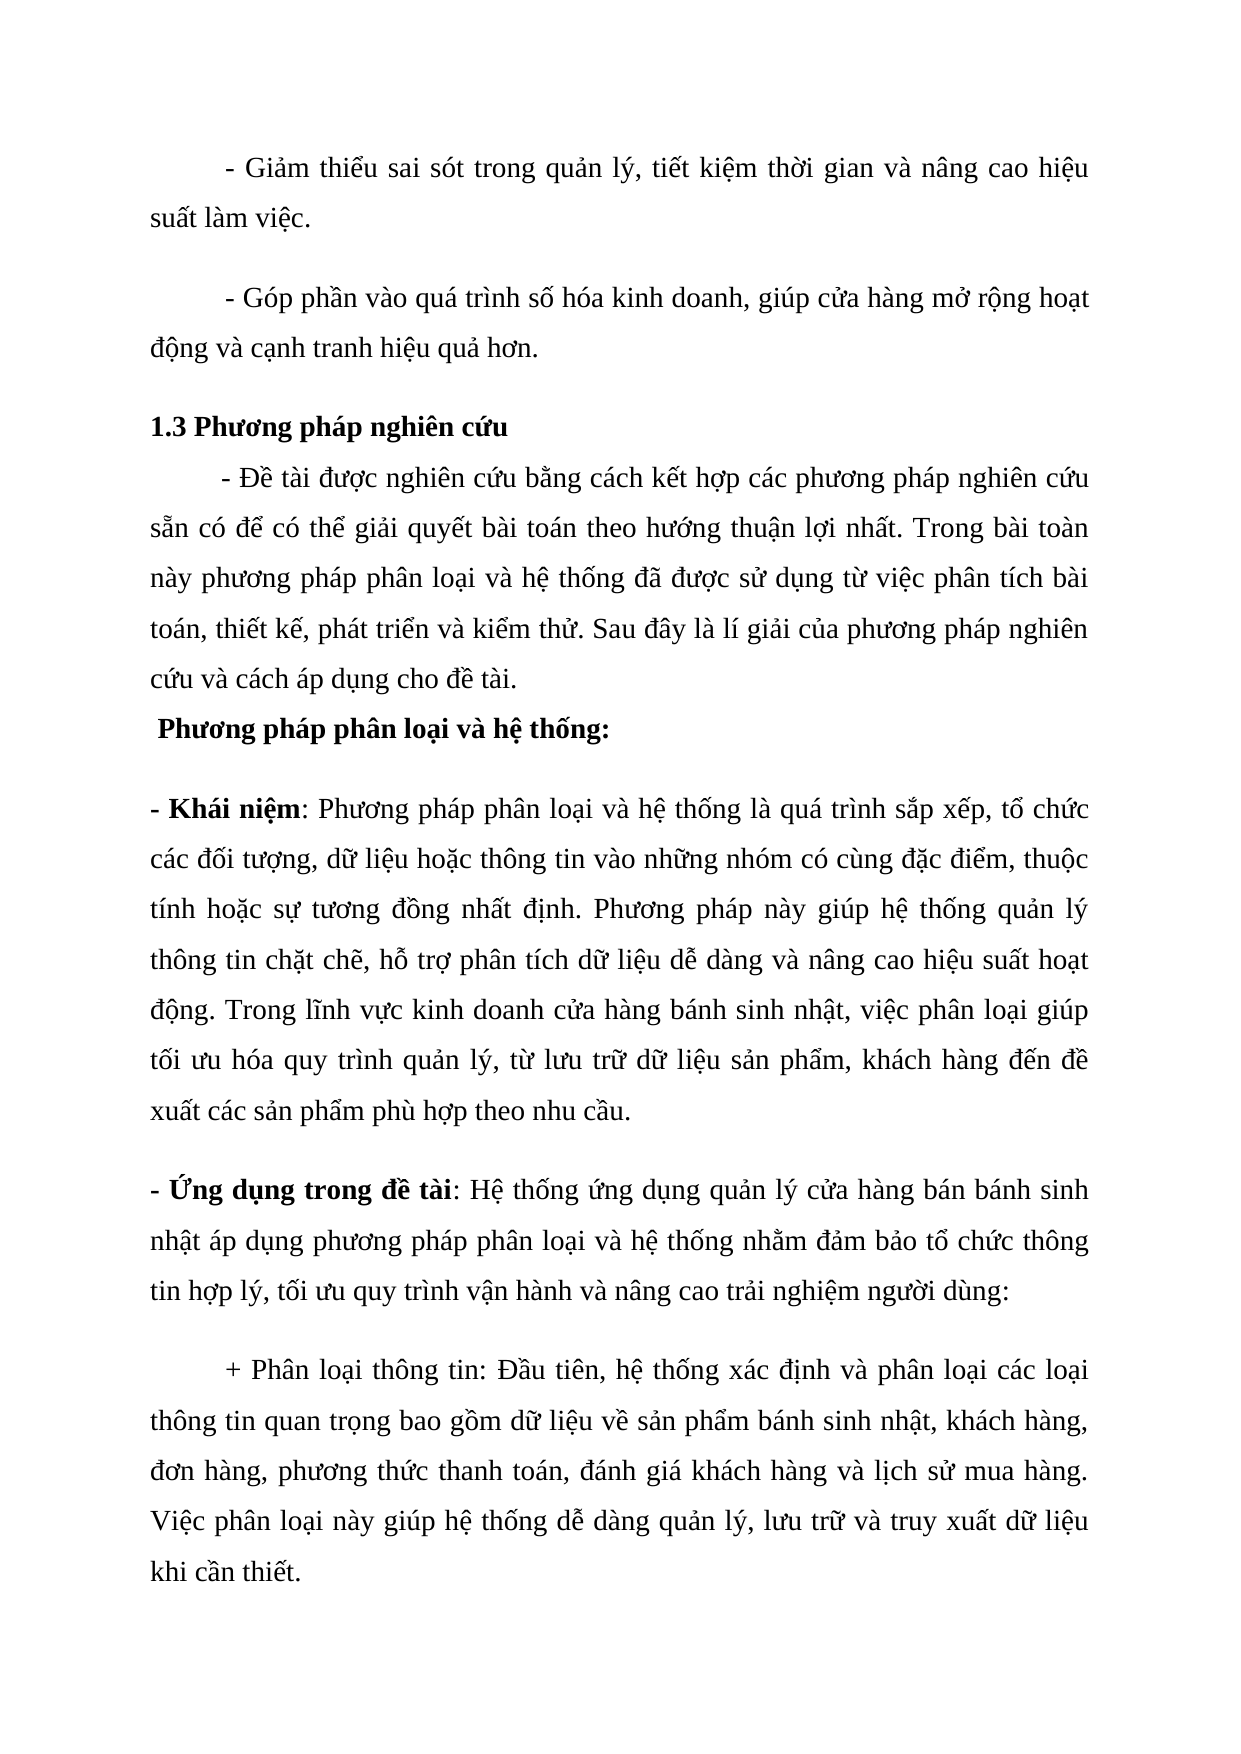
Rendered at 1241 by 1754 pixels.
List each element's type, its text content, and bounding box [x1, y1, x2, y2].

text - Đề tài được nghiên cứu bằng cách kết hợp các phương pháp nghiên cứu sẵn có để có thể giải quyết bài toán theo hướng thuận lợi nhất. Trong bài toàn này phương pháp phân loại và hệ thống đã được sử dụng từ việc phân tích bài toán, thiết kế, phát triển và kiểm thử. Sau đây là lí giải của phương pháp nghiên cứu và cách áp dụng cho đề tài. [150, 460, 1090, 695]
text Phương pháp phân loại và hệ thống: [150, 711, 1090, 745]
text - Ứng dụng trong đề tài: Hệ thống ứng dụng quản lý cửa hàng bán bánh sinh nhật áp dụng phương pháp phân loại và hệ thống nhằm đảm bảo tổ chức thông tin hợp lý, tối ưu quy trình vận hành và nâng cao trải nghiệm người dùng: [150, 1172, 1090, 1306]
text - Khái niệm: Phương pháp phân loại và hệ thống là quá trình sắp xếp, tổ chức các đối tượng, dữ liệu hoặc thông tin vào những nhóm có cùng đặc điểm, thuộc tính hoặc sự tương đồng nhất định. Phương pháp này giúp hệ thống quản lý thông tin chặt chẽ, hỗ trợ phân tích dữ liệu dễ dàng và nâng cao hiệu suất hoạt động. Trong lĩnh vực kinh doanh cửa hàng bánh sinh nhật, việc phân loại giúp tối ưu hóa quy trình quản lý, từ lưu trữ dữ liệu sản phẩm, khách hàng đến đề xuất các sản phẩm phù hợp theo nhu cầu. [150, 791, 1090, 1126]
text + Phân loại thông tin: Đầu tiên, hệ thống xác định và phân loại các loại thông tin quan trọng bao gồm dữ liệu về sản phẩm bánh sinh nhật, khách hàng, đơn hàng, phương thức thanh toán, đánh giá khách hàng và lịch sử mua hàng. Việc phân loại này giúp hệ thống dễ dàng quản lý, lưu trữ và truy xuất dữ liệu khi cần thiết. [150, 1352, 1090, 1587]
text - Góp phần vào quá trình số hóa kinh doanh, giúp cửa hàng mở rộng hoạt động và cạnh tranh hiệu quả hơn. [150, 280, 1090, 364]
text 1.3 Phương pháp nghiên cứu [150, 409, 1090, 443]
text - Giảm thiểu sai sót trong quản lý, tiết kiệm thời gian và nâng cao hiệu suất làm việc. [150, 150, 1090, 234]
